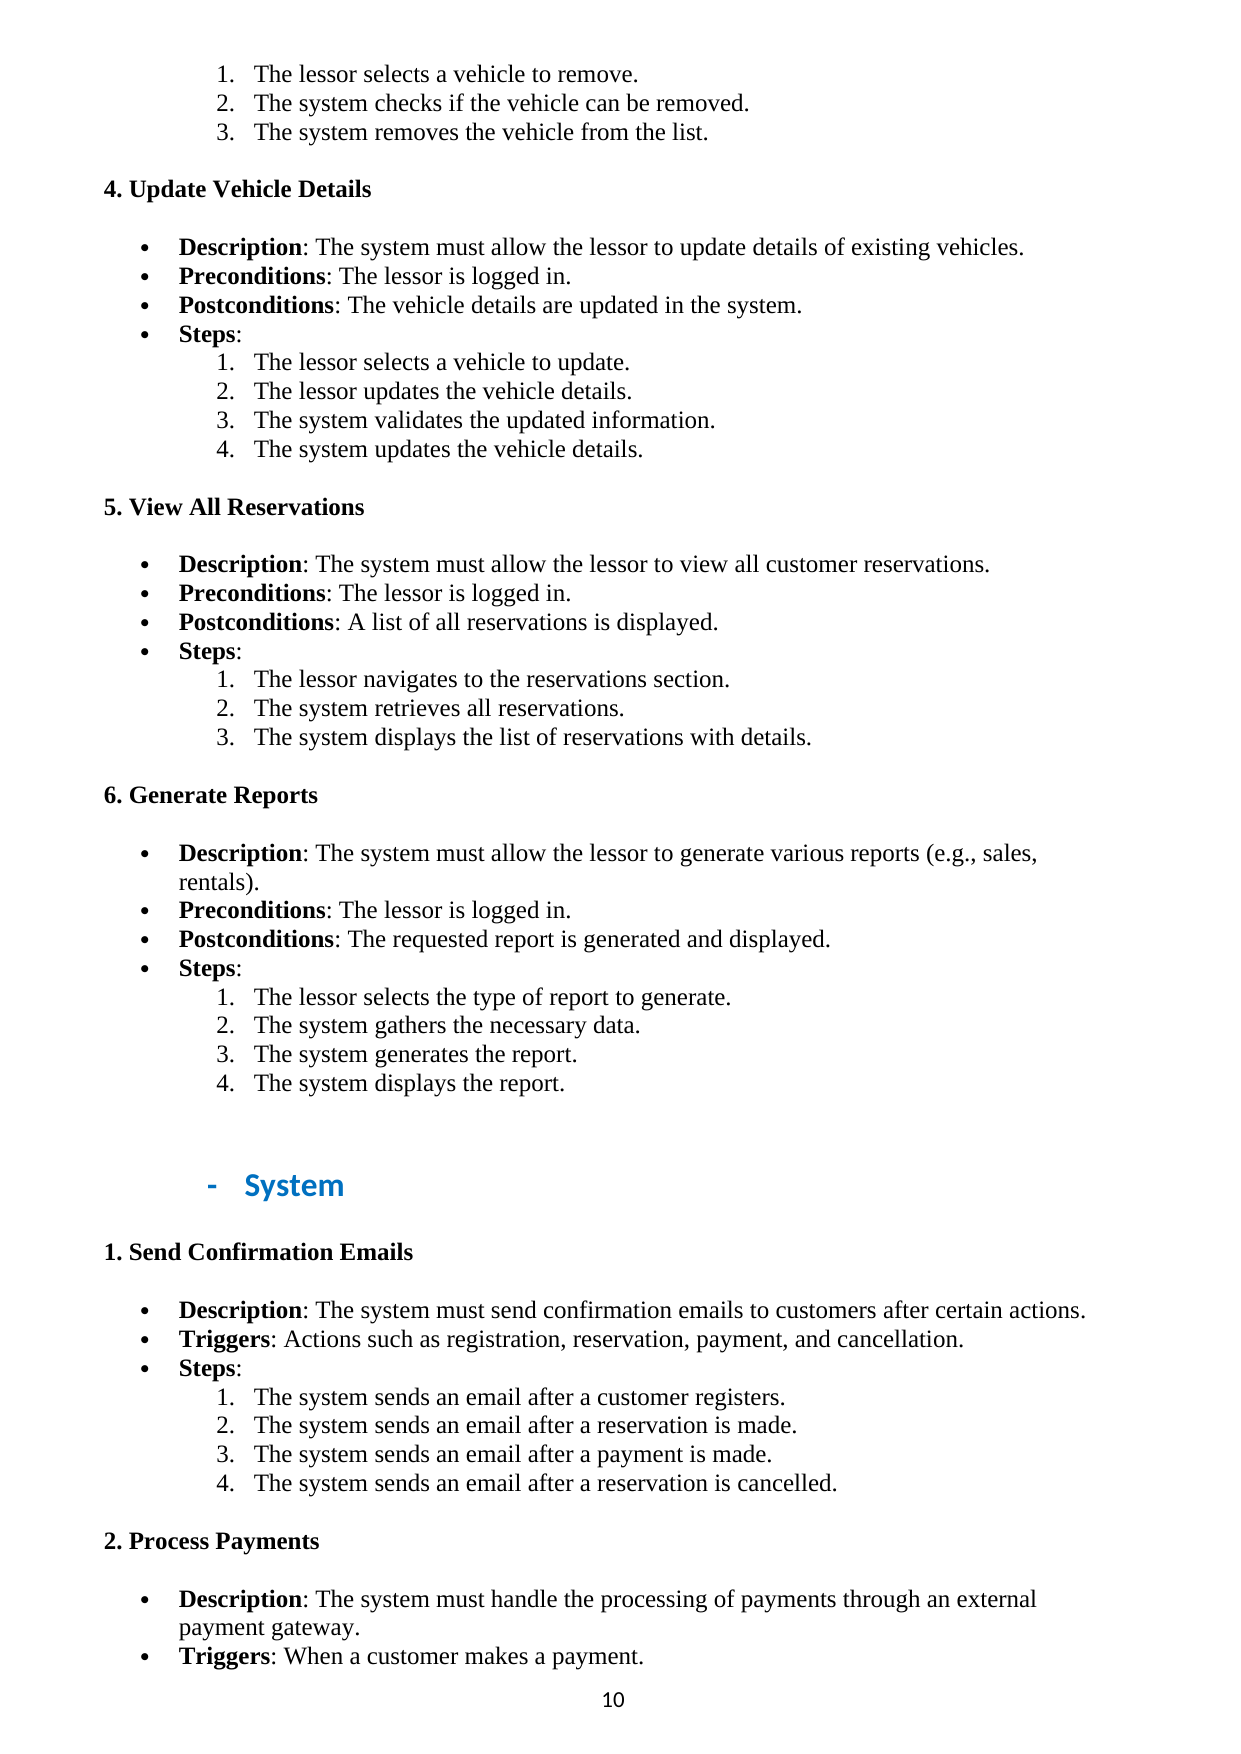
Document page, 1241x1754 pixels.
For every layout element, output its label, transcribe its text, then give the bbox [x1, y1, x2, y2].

list Steps: [141, 319, 1122, 347]
list The system sends an email after a reservation is made. [216, 1410, 1122, 1439]
list Description: The system must handle the processing of payments through an external payment gateway. [141, 1584, 1122, 1641]
list Description: The system must send confirmation emails to customers after certain actions. [141, 1295, 1122, 1324]
list The system gathers the necessary data. [216, 1010, 1122, 1039]
list The system sends an email after a customer registers. [216, 1382, 1122, 1410]
list Description: The system must allow the lessor to generate various reports (e.g., sales, rentals). [141, 838, 1122, 895]
list The system validates the updated information. [216, 405, 1122, 434]
text 6. Generate Reports [103, 780, 1122, 809]
text 5. View All Reservations [103, 492, 1122, 520]
list The system removes the vehicle from the list. [216, 117, 1122, 145]
text 4. Update Vehicle Details [103, 174, 1122, 203]
list Preconditions: The lessor is logged in. [141, 578, 1122, 607]
list The lessor selects the type of report to generate. [216, 982, 1122, 1010]
list The lessor selects a vehicle to update. [216, 347, 1122, 376]
list Description: The system must allow the lessor to view all customer reservations. [141, 549, 1122, 578]
list Postconditions: A list of all reservations is displayed. [141, 607, 1122, 636]
list The lessor updates the vehicle details. [216, 376, 1122, 405]
list Triggers: Actions such as registration, reservation, payment, and cancellation. [141, 1324, 1122, 1353]
list Postconditions: The requested report is generated and displayed. [141, 924, 1122, 953]
text 1. Send Confirmation Emails [103, 1237, 1122, 1266]
list Steps: [141, 953, 1122, 982]
list Description: The system must allow the lessor to update details of existing vehicles. [141, 232, 1122, 261]
list The system displays the report. [216, 1068, 1122, 1097]
text 2. Process Payments [103, 1526, 1122, 1554]
list The system generates the report. [216, 1039, 1122, 1068]
list The system sends an email after a reservation is cancelled. [216, 1468, 1122, 1497]
list The system retrieves all reservations. [216, 693, 1122, 722]
list Postconditions: The vehicle details are updated in the system. [141, 290, 1122, 319]
list Preconditions: The lessor is logged in. [141, 895, 1122, 924]
list Steps: [141, 636, 1122, 664]
list Preconditions: The lessor is logged in. [141, 261, 1122, 290]
list The lessor selects a vehicle to remove. [216, 59, 1122, 88]
list Triggers: When a customer makes a payment. [141, 1641, 1122, 1670]
list The system sends an email after a payment is made. [216, 1439, 1122, 1468]
list The system checks if the vehicle can be removed. [216, 88, 1122, 117]
list The system displays the list of reservations with details. [216, 722, 1122, 751]
list The lessor navigates to the reservations section. [216, 664, 1122, 693]
list System [207, 1164, 1122, 1205]
list Steps: [141, 1353, 1122, 1382]
list The system updates the vehicle details. [216, 434, 1122, 462]
